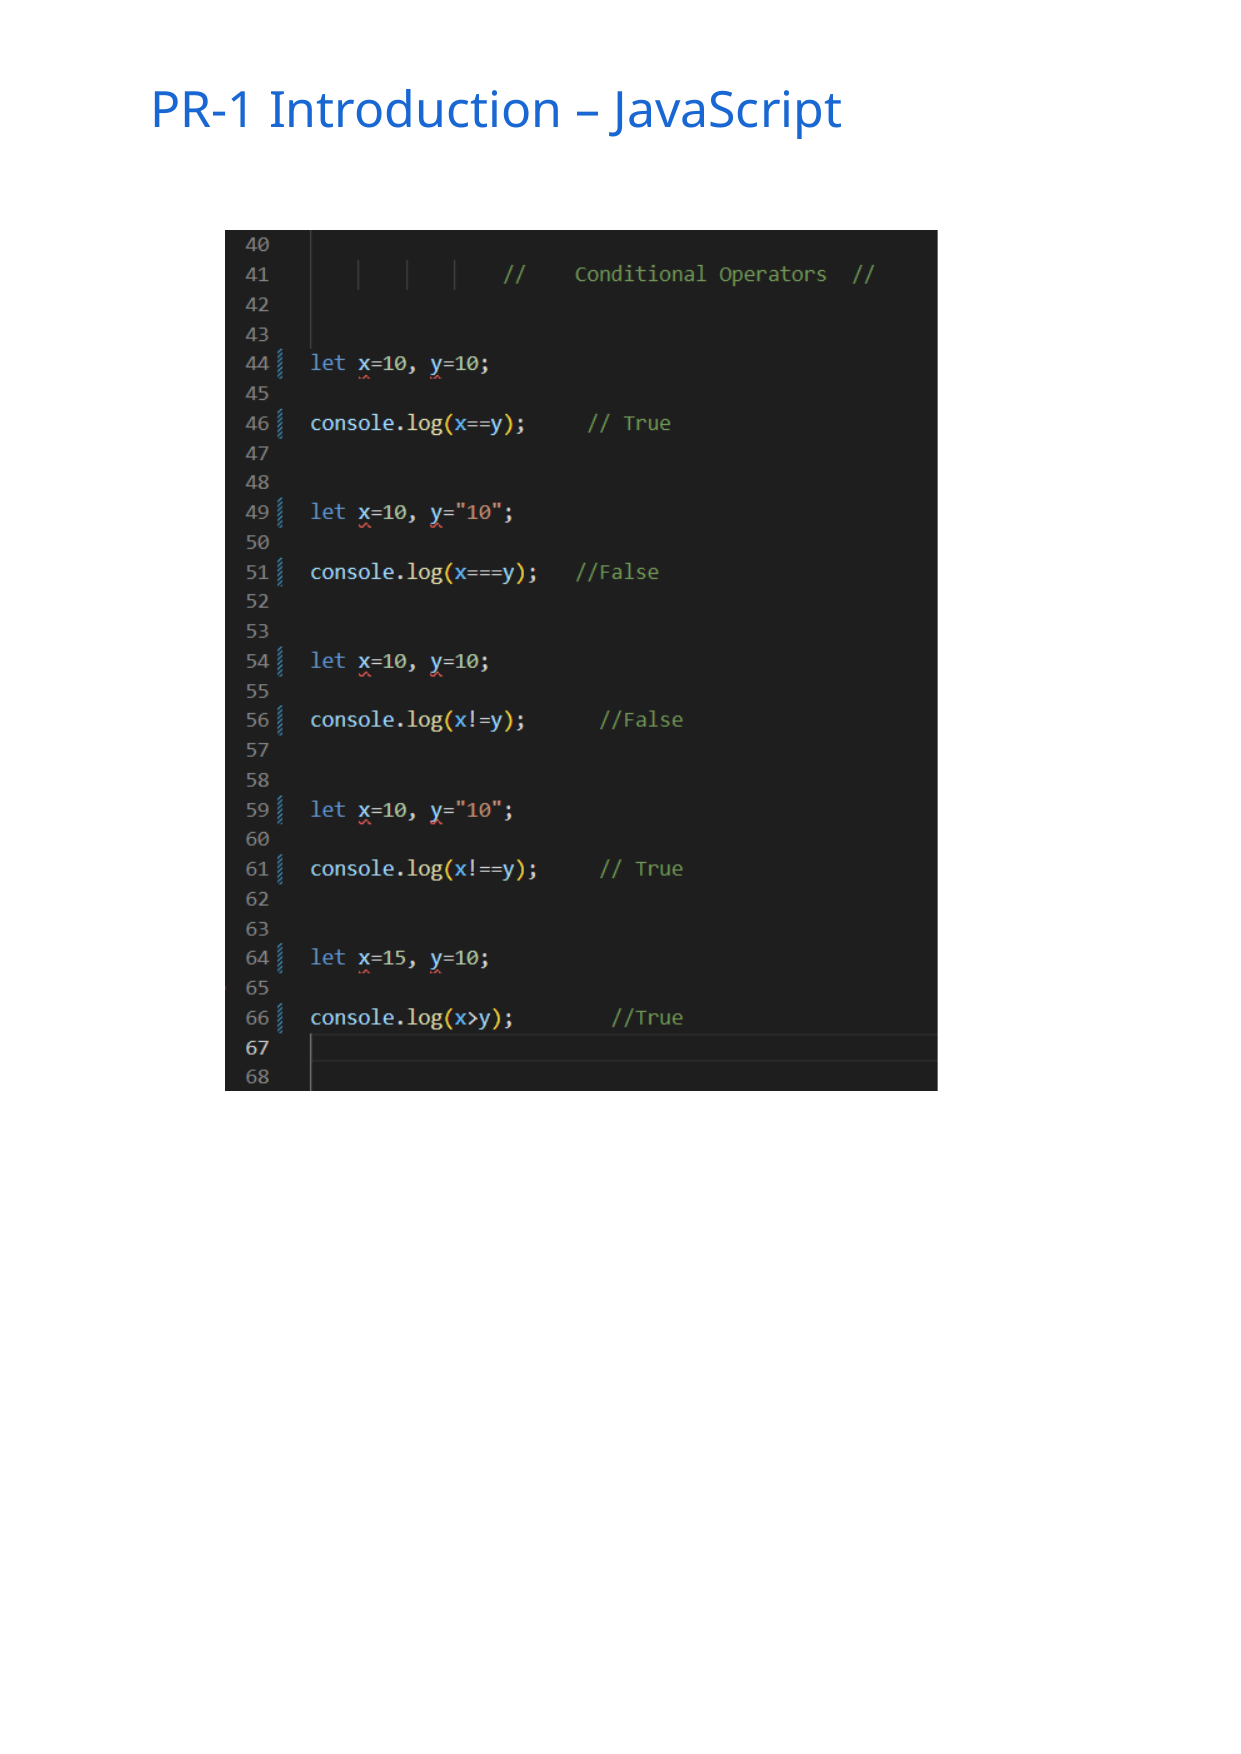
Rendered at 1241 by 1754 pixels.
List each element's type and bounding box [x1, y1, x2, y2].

picture [225, 230, 938, 1091]
